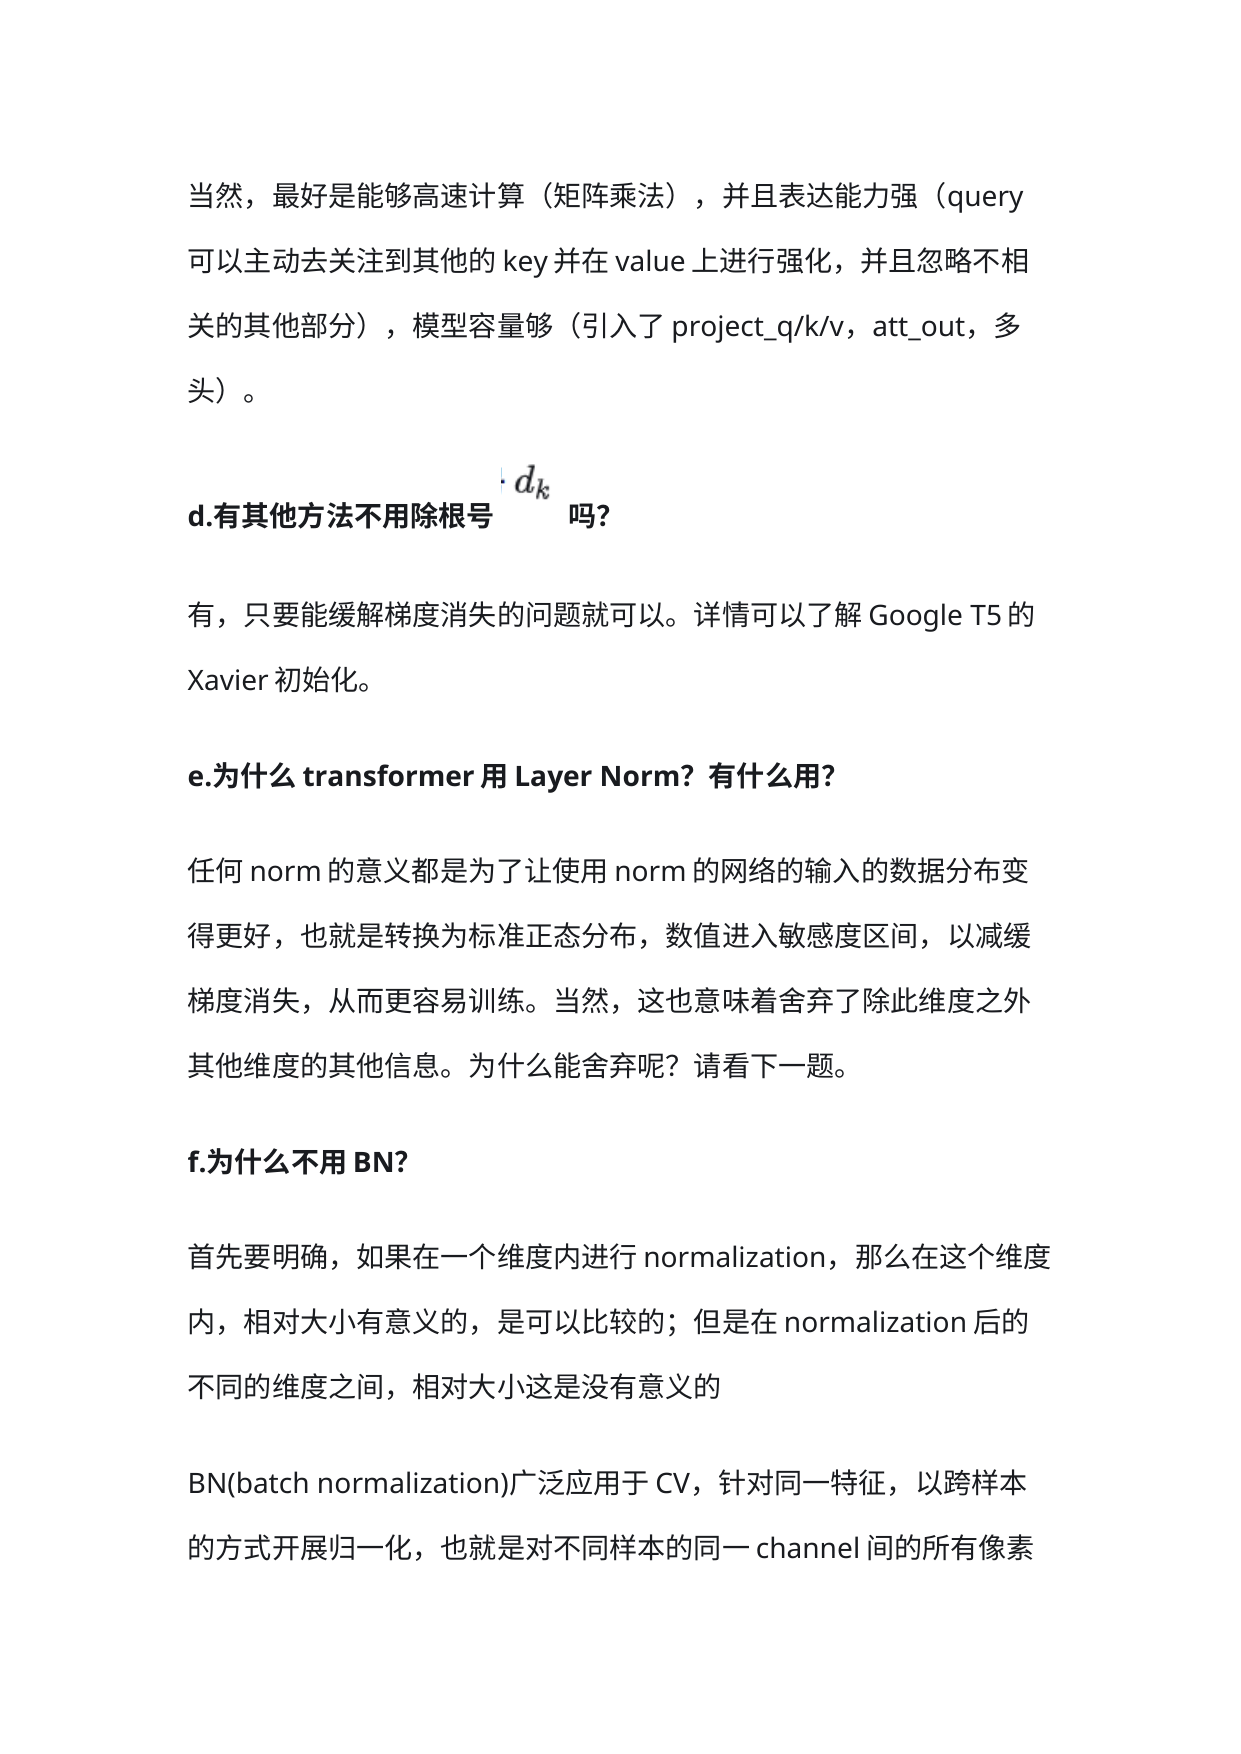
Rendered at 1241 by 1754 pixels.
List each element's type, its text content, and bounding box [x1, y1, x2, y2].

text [187, 1449, 1053, 1579]
text 首先要明确，如果在一个维度内进行normalization，那么在这个维度内，相对大小有意义的，是可以比较的；但是在normalization后的不同的维度之间，相对大小这是没有意义的 [187, 1223, 1053, 1418]
text d.有其他方法不用除根号 吗？ [187, 453, 1053, 550]
text f.为什么不用BN？ [187, 1128, 1053, 1193]
text 当然，最好是能够高速计算（矩阵乘法），并且表达能力强（query可以主动去关注到其他的key并在value上进行强化，并且忽略不相关的其他部分），模型容量够（引入了project_q/k/v，att_out，多头）。 [187, 162, 1053, 422]
text 任何norm的意义都是为了让使用norm的网络的输入的数据分布变得更好，也就是转换为标准正态分布，数值进入敏感度区间，以减缓梯度消失，从而更容易训练。当然，这也意味着舍弃了除此维度之外其他维度的其他信息。为什么能舍弃呢？请看下一题。 [187, 837, 1053, 1097]
text e.为什么transformer用Layer Norm？有什么用？ [187, 741, 1053, 806]
text 有，只要能缓解梯度消失的问题就可以。详情可以了解Google T5的Xavier初始化。 [187, 581, 1053, 711]
picture [501, 452, 562, 512]
